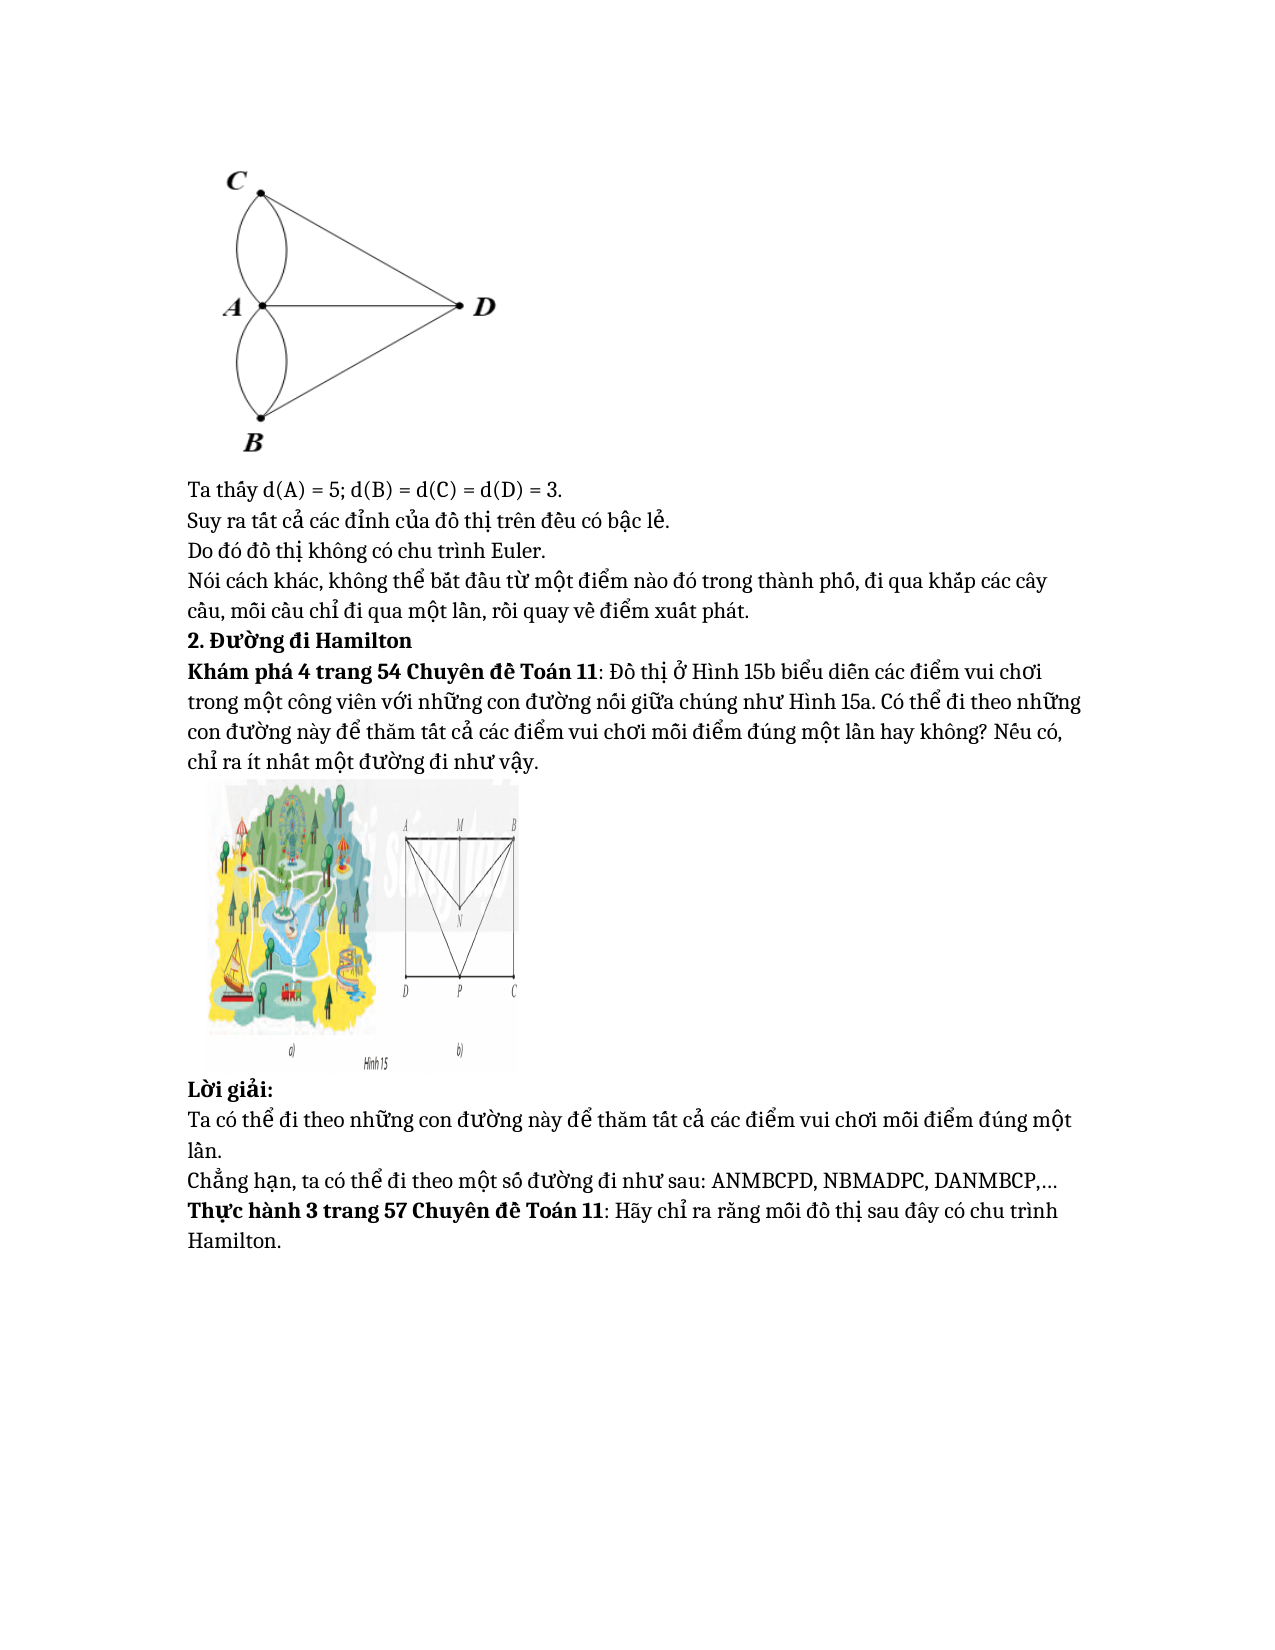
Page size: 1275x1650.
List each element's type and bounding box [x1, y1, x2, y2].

picture [206, 779, 519, 1074]
text [187, 150, 1087, 1254]
picture [206, 150, 519, 474]
